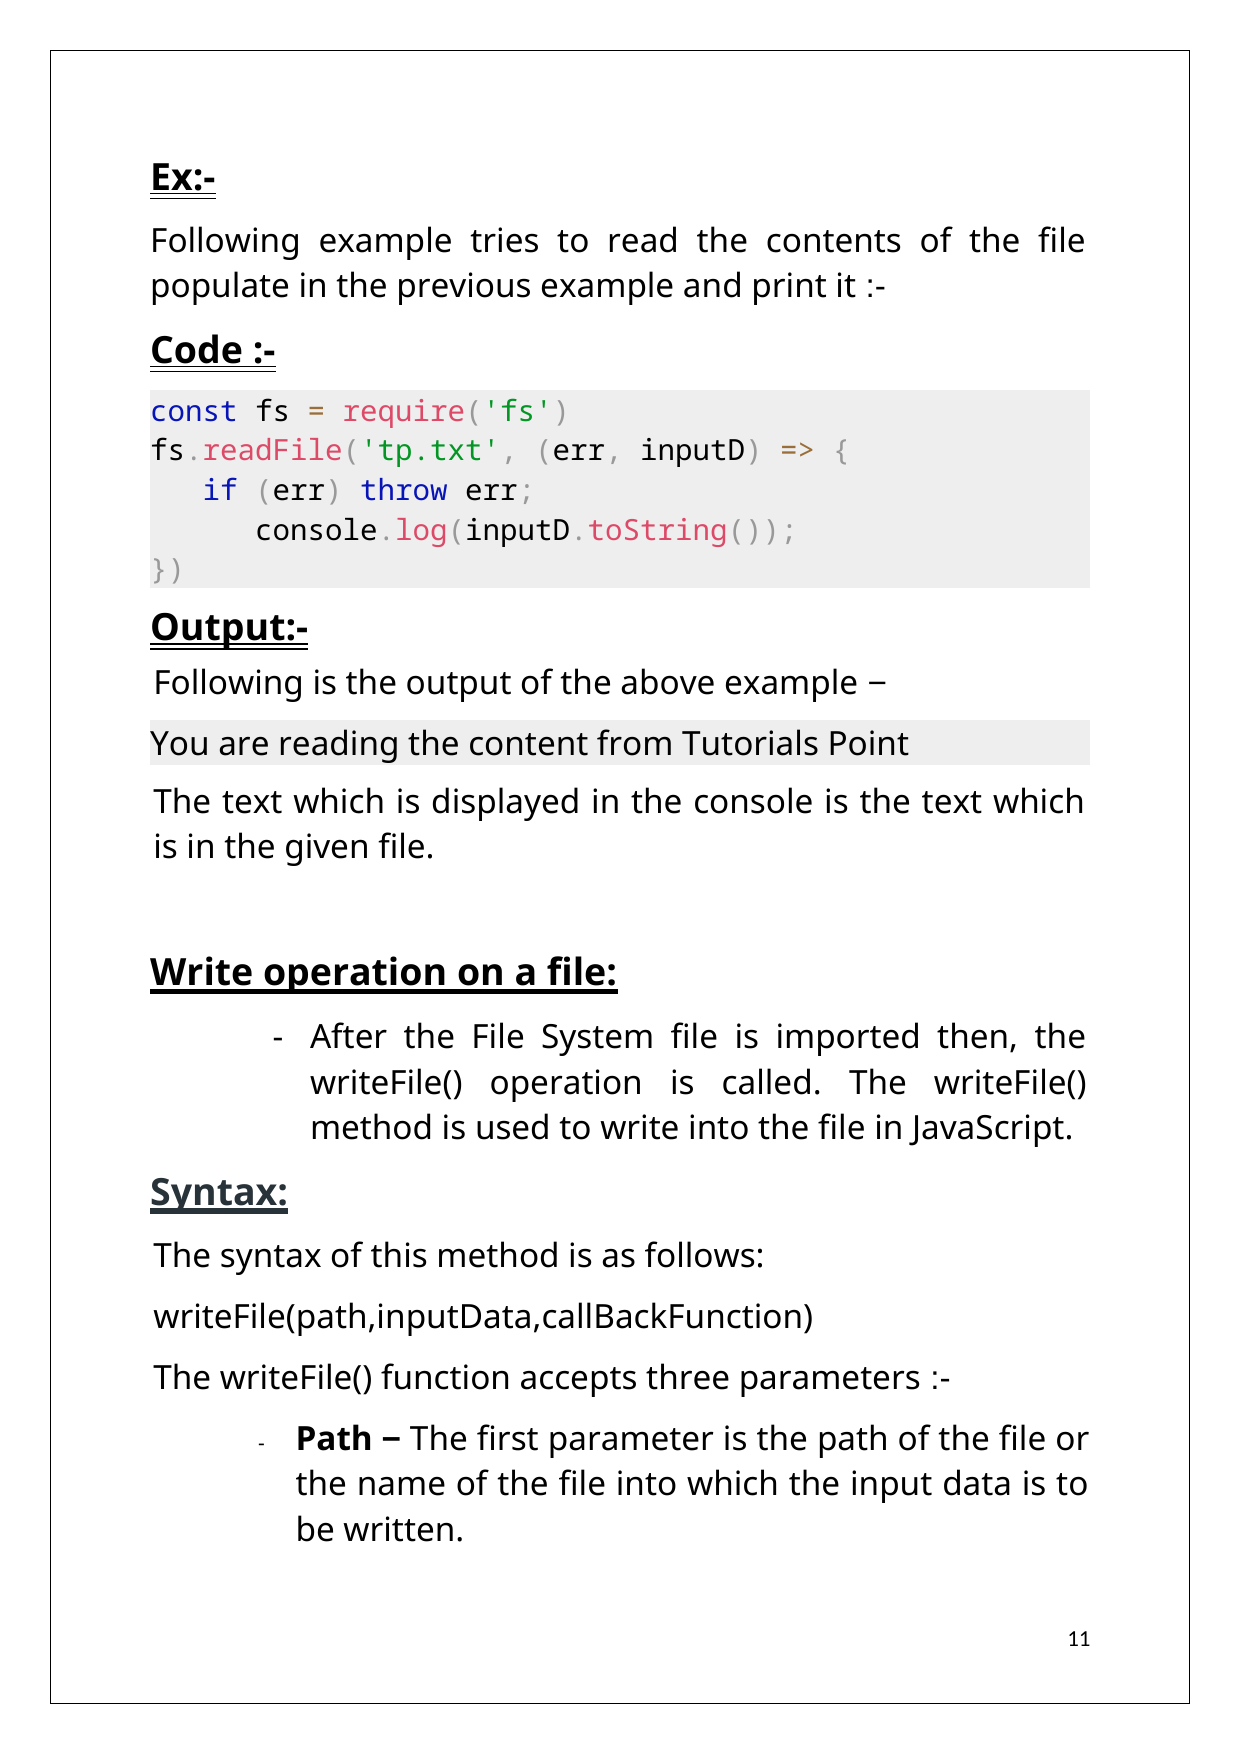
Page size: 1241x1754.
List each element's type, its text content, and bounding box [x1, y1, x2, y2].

text Following is the output of the above example − [153, 659, 1087, 704]
text fs.readFile('tp.txt', (err, inputD) => { [150, 429, 1090, 469]
text console.log(inputD.toString()); [150, 509, 1090, 548]
text writeFile(path,inputData,callBackFunction) [153, 1293, 1087, 1338]
text }) [150, 548, 1090, 588]
subtitle Ex:- [150, 150, 1090, 201]
subtitle Output:- [150, 601, 1090, 652]
subtitle Syntax: [150, 1165, 1090, 1216]
subtitle Write operation on a file: [150, 945, 1090, 996]
text The writeFile() function accepts three parameters :- [153, 1354, 1087, 1399]
text The syntax of this method is as follows: [153, 1232, 1087, 1277]
text The text which is displayed in the console is the text which is in the given file. [153, 778, 1087, 869]
subtitle Code :- [150, 323, 1090, 374]
list After the File System file is imported then, the writeFile() operation is called. The writeFile() method is used to write into the file in JavaScript. [272, 1013, 1087, 1149]
text Following example tries to read the contents of the file populate in the previous example and print it :- [150, 217, 1087, 307]
text if (err) throw err; [150, 469, 1090, 509]
list Path − The first parameter is the path of the file or the name of the file into which the input data is to be written. [258, 1415, 1090, 1551]
text const fs = require('fs') [150, 390, 1090, 429]
text You are reading the content from Tutorials Point [150, 720, 1090, 765]
